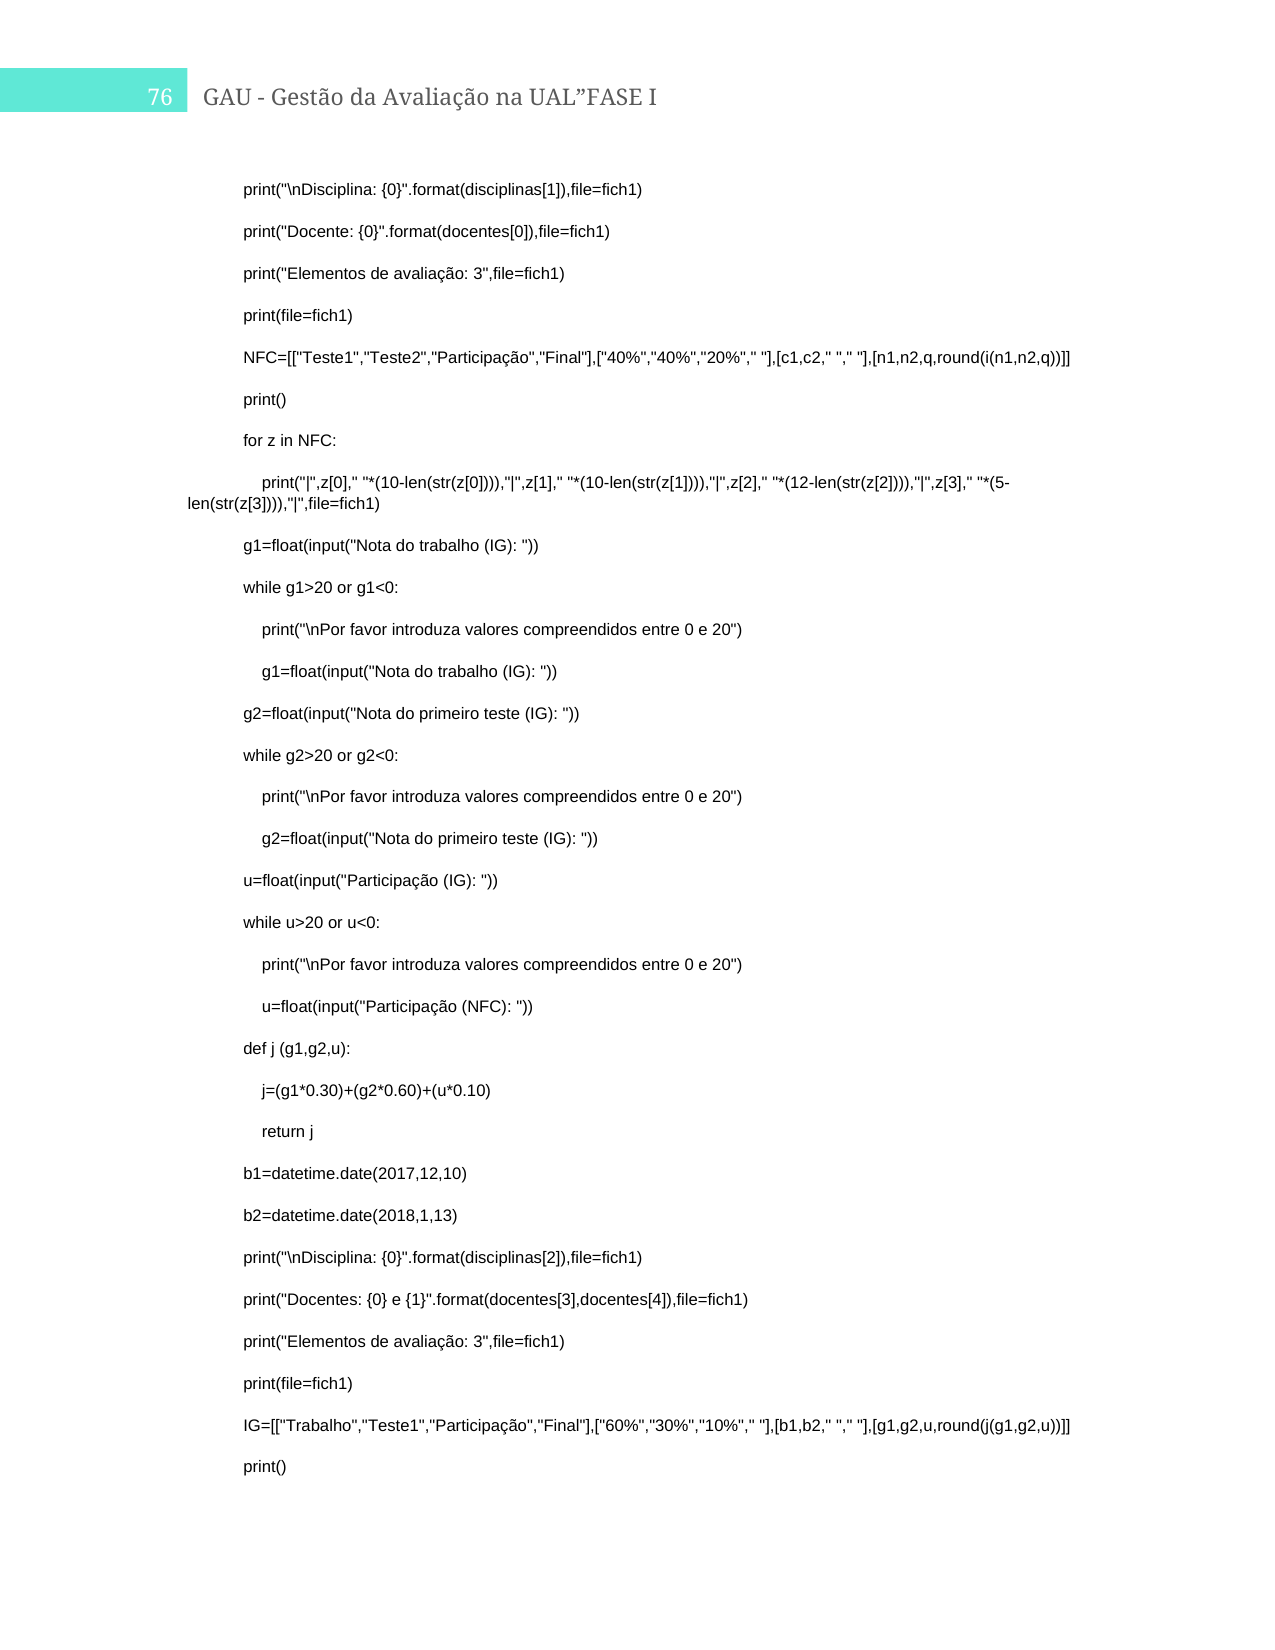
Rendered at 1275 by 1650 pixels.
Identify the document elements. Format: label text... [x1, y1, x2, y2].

text while u>20 or u<0: [187, 913, 1087, 932]
text print("Elementos de avaliação: 3",file=fich1) [187, 264, 1087, 283]
text print("\nDisciplina: {0}".format(disciplinas[2]),file=fich1) [187, 1248, 1087, 1267]
text return j [187, 1122, 1087, 1141]
text def j (g1,g2,u): [187, 1038, 1087, 1058]
text print("Docente: {0}".format(docentes[0]),file=fich1) [187, 222, 1087, 241]
text u=float(input("Participação (NFC): ")) [187, 997, 1087, 1016]
text g1=float(input("Nota do trabalho (IG): ")) [187, 536, 1087, 555]
text print("\nPor favor introduza valores compreendidos entre 0 e 20") [187, 787, 1087, 806]
text u=float(input("Participação (IG): ")) [187, 871, 1087, 890]
text print() [187, 389, 1087, 408]
text j=(g1*0.30)+(g2*0.60)+(u*0.10) [187, 1080, 1087, 1099]
text NFC=[["Teste1","Teste2","Participação","Final"],["40%","40%","20%"," "],[c1,c2," "," "],[n1,n2,q,round(i(n1,n2,q))]] [187, 347, 1087, 367]
text print("|",z[0]," "*(10-len(str(z[0]))),"|",z[1]," "*(10-len(str(z[1]))),"|",z[2]," "*(12-len(str(z[2]))),"|",z[3]," "*(5-len(str(z[3]))),"|",file=fich1) [187, 473, 1087, 513]
text print("Docentes: {0} e {1}".format(docentes[3],docentes[4]),file=fich1) [187, 1290, 1087, 1309]
text for z in NFC: [187, 431, 1087, 450]
text print(file=fich1) [187, 306, 1087, 325]
text print("Elementos de avaliação: 3",file=fich1) [187, 1332, 1087, 1351]
text print() [187, 1457, 1087, 1476]
text print("\nPor favor introduza valores compreendidos entre 0 e 20") [187, 620, 1087, 639]
text print("\nDisciplina: {0}".format(disciplinas[1]),file=fich1) [187, 180, 1087, 199]
text g1=float(input("Nota do trabalho (IG): ")) [187, 662, 1087, 681]
text print("\nPor favor introduza valores compreendidos entre 0 e 20") [187, 955, 1087, 974]
text print(file=fich1) [187, 1373, 1087, 1393]
text b1=datetime.date(2017,12,10) [187, 1164, 1087, 1183]
text b2=datetime.date(2018,1,13) [187, 1206, 1087, 1225]
text g2=float(input("Nota do primeiro teste (IG): ")) [187, 829, 1087, 848]
text IG=[["Trabalho","Teste1","Participação","Final"],["60%","30%","10%"," "],[b1,b2," "," "],[g1,g2,u,round(j(g1,g2,u))]] [187, 1415, 1087, 1434]
text g2=float(input("Nota do primeiro teste (IG): ")) [187, 703, 1087, 723]
text while g1>20 or g1<0: [187, 578, 1087, 597]
text while g2>20 or g2<0: [187, 745, 1087, 764]
